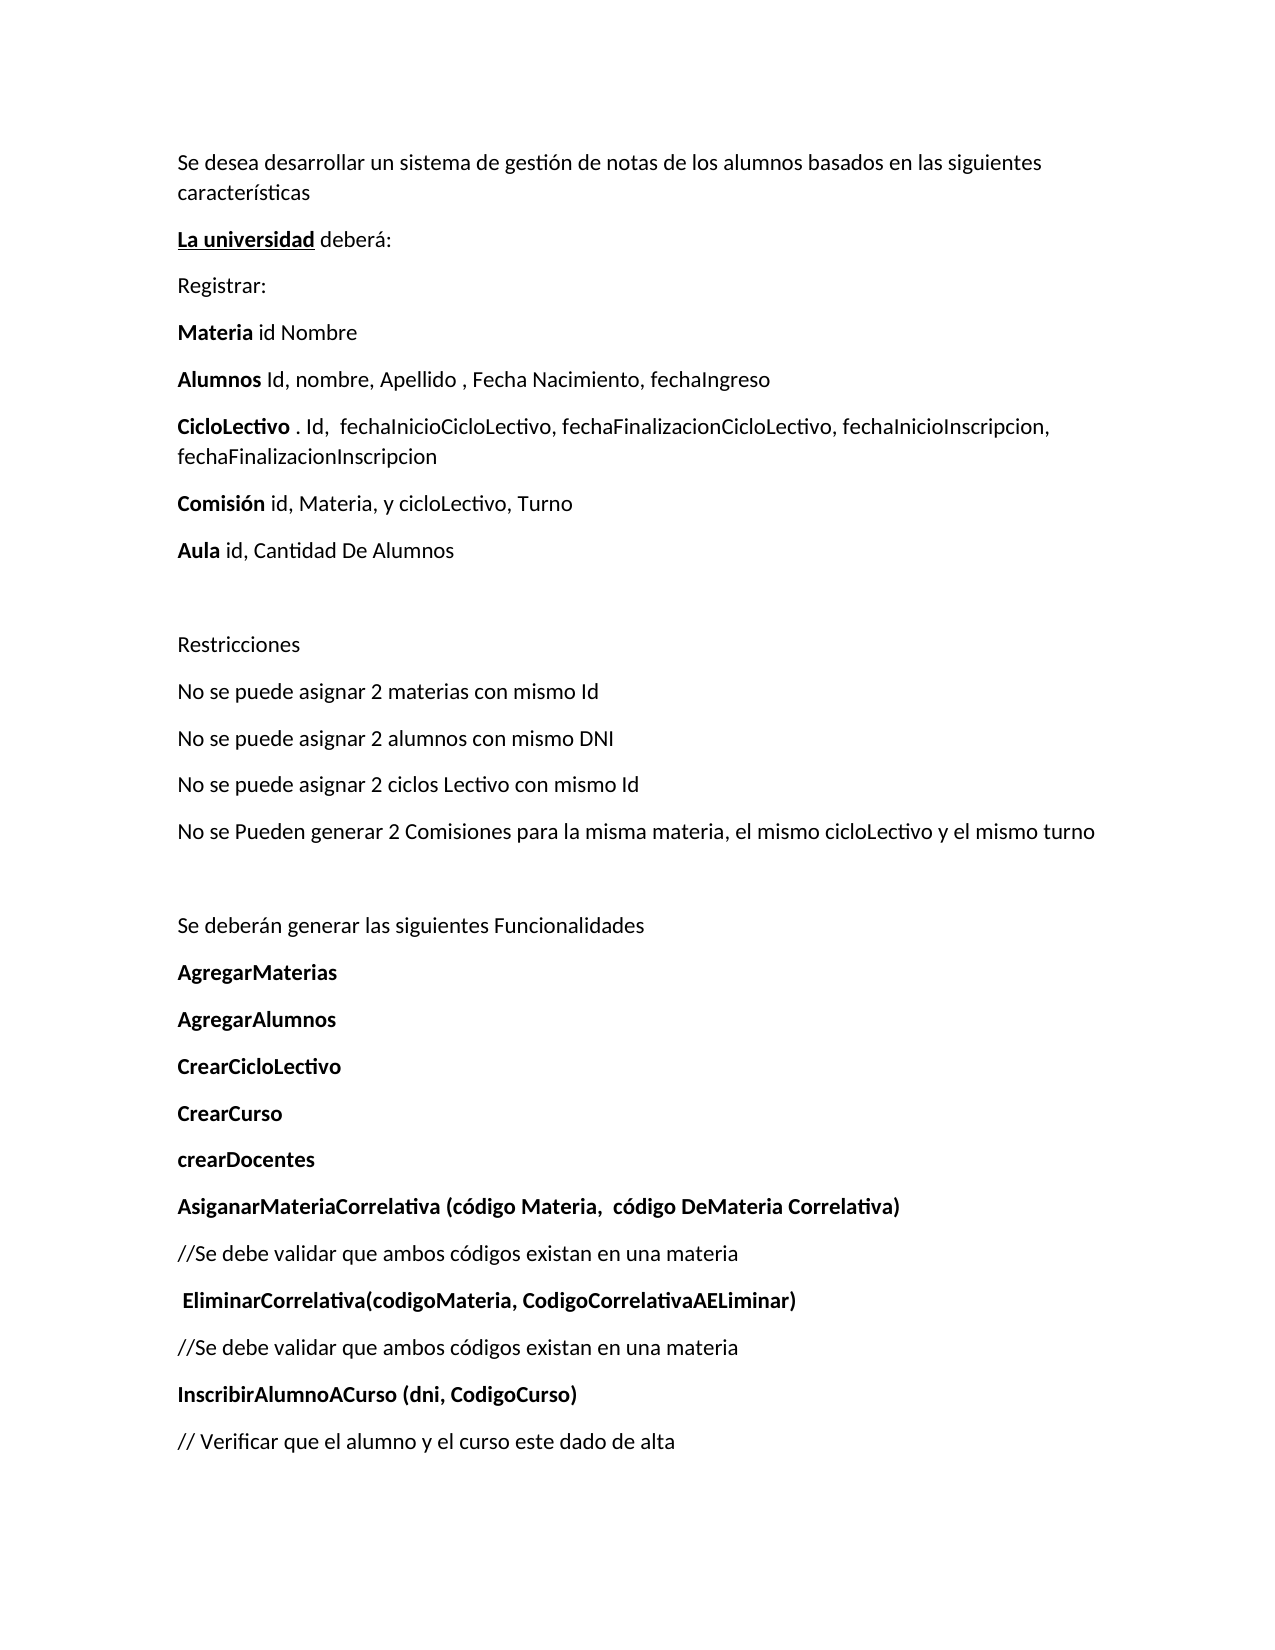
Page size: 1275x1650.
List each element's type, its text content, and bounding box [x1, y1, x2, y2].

text Alumnos Id, nombre, Apellido , Fecha Nacimiento, fechaIngreso [177, 365, 1098, 393]
text CicloLectivo . Id, fechaInicioCicloLectivo, fechaFinalizacionCicloLectivo, fechaInicioInscripcion, fechaFinalizacionInscripcion [177, 412, 1098, 470]
text Registrar: [177, 272, 1098, 299]
text La universidad deberá: [177, 225, 1098, 253]
text No se puede asignar 2 alumnos con mismo DNI [177, 724, 1098, 752]
text // Verificar que el alumno y el curso este dado de alta [177, 1427, 1098, 1455]
text Se deberán generar las siguientes Funcionalidades [177, 911, 1098, 939]
text Materia id Nombre [177, 318, 1098, 346]
text AgregarAlumnos [177, 1005, 1098, 1033]
text Comisión id, Materia, y cicloLectivo, Turno [177, 489, 1098, 517]
text //Se debe validar que ambos códigos existan en una materia [177, 1333, 1098, 1361]
text InscribirAlumnoACurso (dni, CodigoCurso) [177, 1380, 1098, 1408]
text No se puede asignar 2 materias con mismo Id [177, 677, 1098, 705]
text CrearCicloLectivo [177, 1052, 1098, 1080]
text Restricciones [177, 630, 1098, 658]
text Se desea desarrollar un sistema de gestión de notas de los alumnos basados en las siguientes características [177, 148, 1098, 206]
text AsiganarMateriaCorrelativa (código Materia, código DeMateria Correlativa) [177, 1192, 1098, 1220]
text CrearCurso [177, 1099, 1098, 1127]
text AgregarMaterias [177, 958, 1098, 986]
text Aula id, Cantidad De Alumnos [177, 536, 1098, 564]
text No se puede asignar 2 ciclos Lectivo con mismo Id [177, 771, 1098, 798]
text crearDocentes [177, 1146, 1098, 1173]
text EliminarCorrelativa(codigoMateria, CodigoCorrelativaAELiminar) [177, 1286, 1098, 1314]
text No se Pueden generar 2 Comisiones para la misma materia, el mismo cicloLectivo y el mismo turno [177, 817, 1098, 845]
text //Se debe validar que ambos códigos existan en una materia [177, 1239, 1098, 1267]
